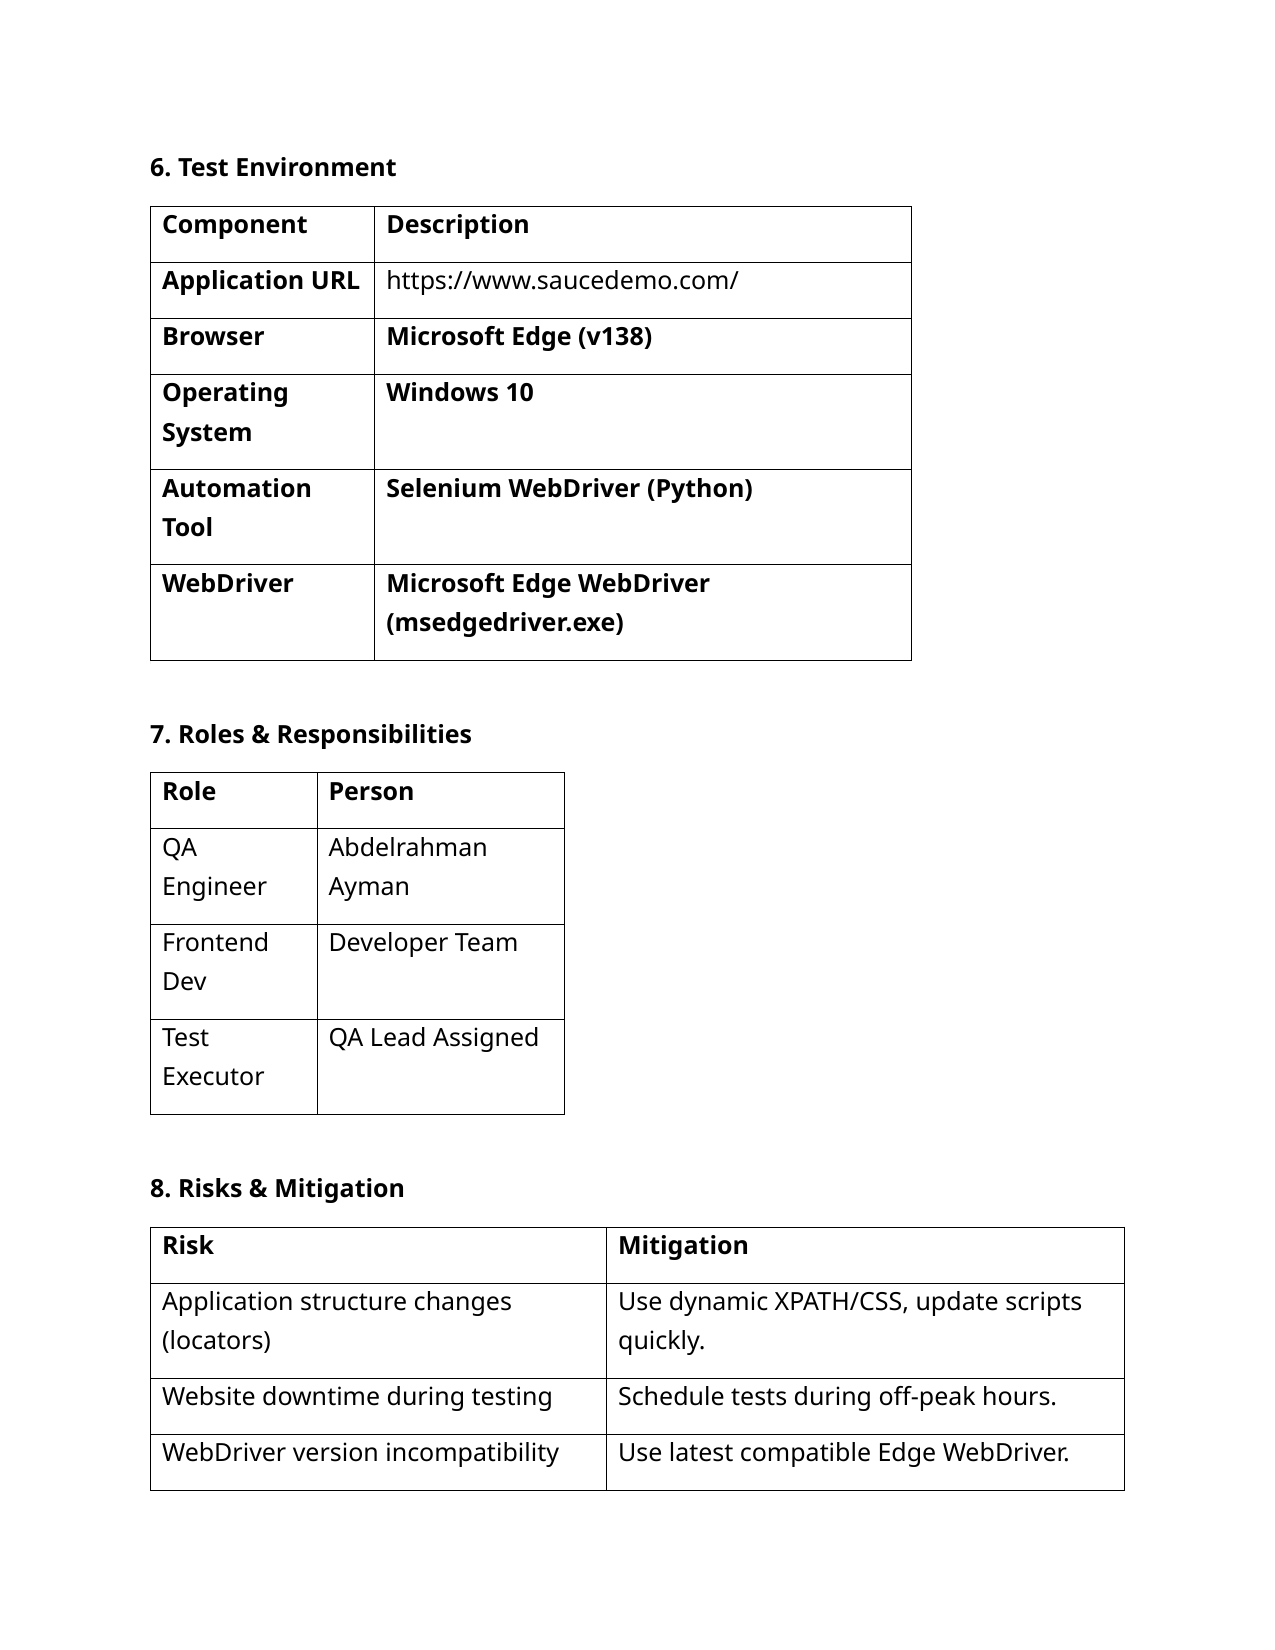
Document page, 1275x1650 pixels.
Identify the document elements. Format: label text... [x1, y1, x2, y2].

table_cell Abdelrahman Ayman [318, 829, 564, 923]
table_header Mitigation [607, 1228, 1124, 1283]
table_cell Microsoft Edge WebDriver (msedgedriver.exe) [375, 565, 911, 659]
table_cell Use dynamic XPATH/CSS, update scripts quickly. [607, 1284, 1124, 1378]
table_cell Selenium WebDriver (Python) [375, 470, 911, 564]
table_header Person [318, 773, 564, 828]
table_cell Schedule tests during off-peak hours. [607, 1379, 1124, 1434]
table_cell QA Lead Assigned [318, 1020, 564, 1114]
table_cell Frontend Dev [151, 925, 317, 1019]
table_cell WebDriver version incompatibility [151, 1435, 606, 1490]
table_header Risk [151, 1228, 606, 1283]
table_cell WebDriver [151, 565, 374, 659]
table_cell Use latest compatible Edge WebDriver. [607, 1435, 1124, 1490]
table_cell Microsoft Edge (v138) [375, 319, 911, 374]
table_cell Test Executor [151, 1020, 317, 1114]
table_cell Operating System [151, 375, 374, 469]
text 8. Risks & Mitigation [150, 1171, 1125, 1205]
table_cell Website downtime during testing [151, 1379, 606, 1434]
table_header Component [151, 207, 374, 262]
text 7. Roles & Responsibilities [150, 716, 1125, 751]
table_cell Windows 10 [375, 375, 911, 469]
table_cell Application URL [151, 263, 374, 318]
text 6. Test Environment [150, 150, 1125, 184]
table_header Description [375, 207, 911, 262]
table_cell Developer Team [318, 925, 564, 1019]
table_cell Browser [151, 319, 374, 374]
table_header Role [151, 773, 317, 828]
table_cell https://www.saucedemo.com/ [375, 263, 911, 318]
table_cell Automation Tool [151, 470, 374, 564]
table_cell Application structure changes (locators) [151, 1284, 606, 1378]
table_cell QA Engineer [151, 829, 317, 923]
